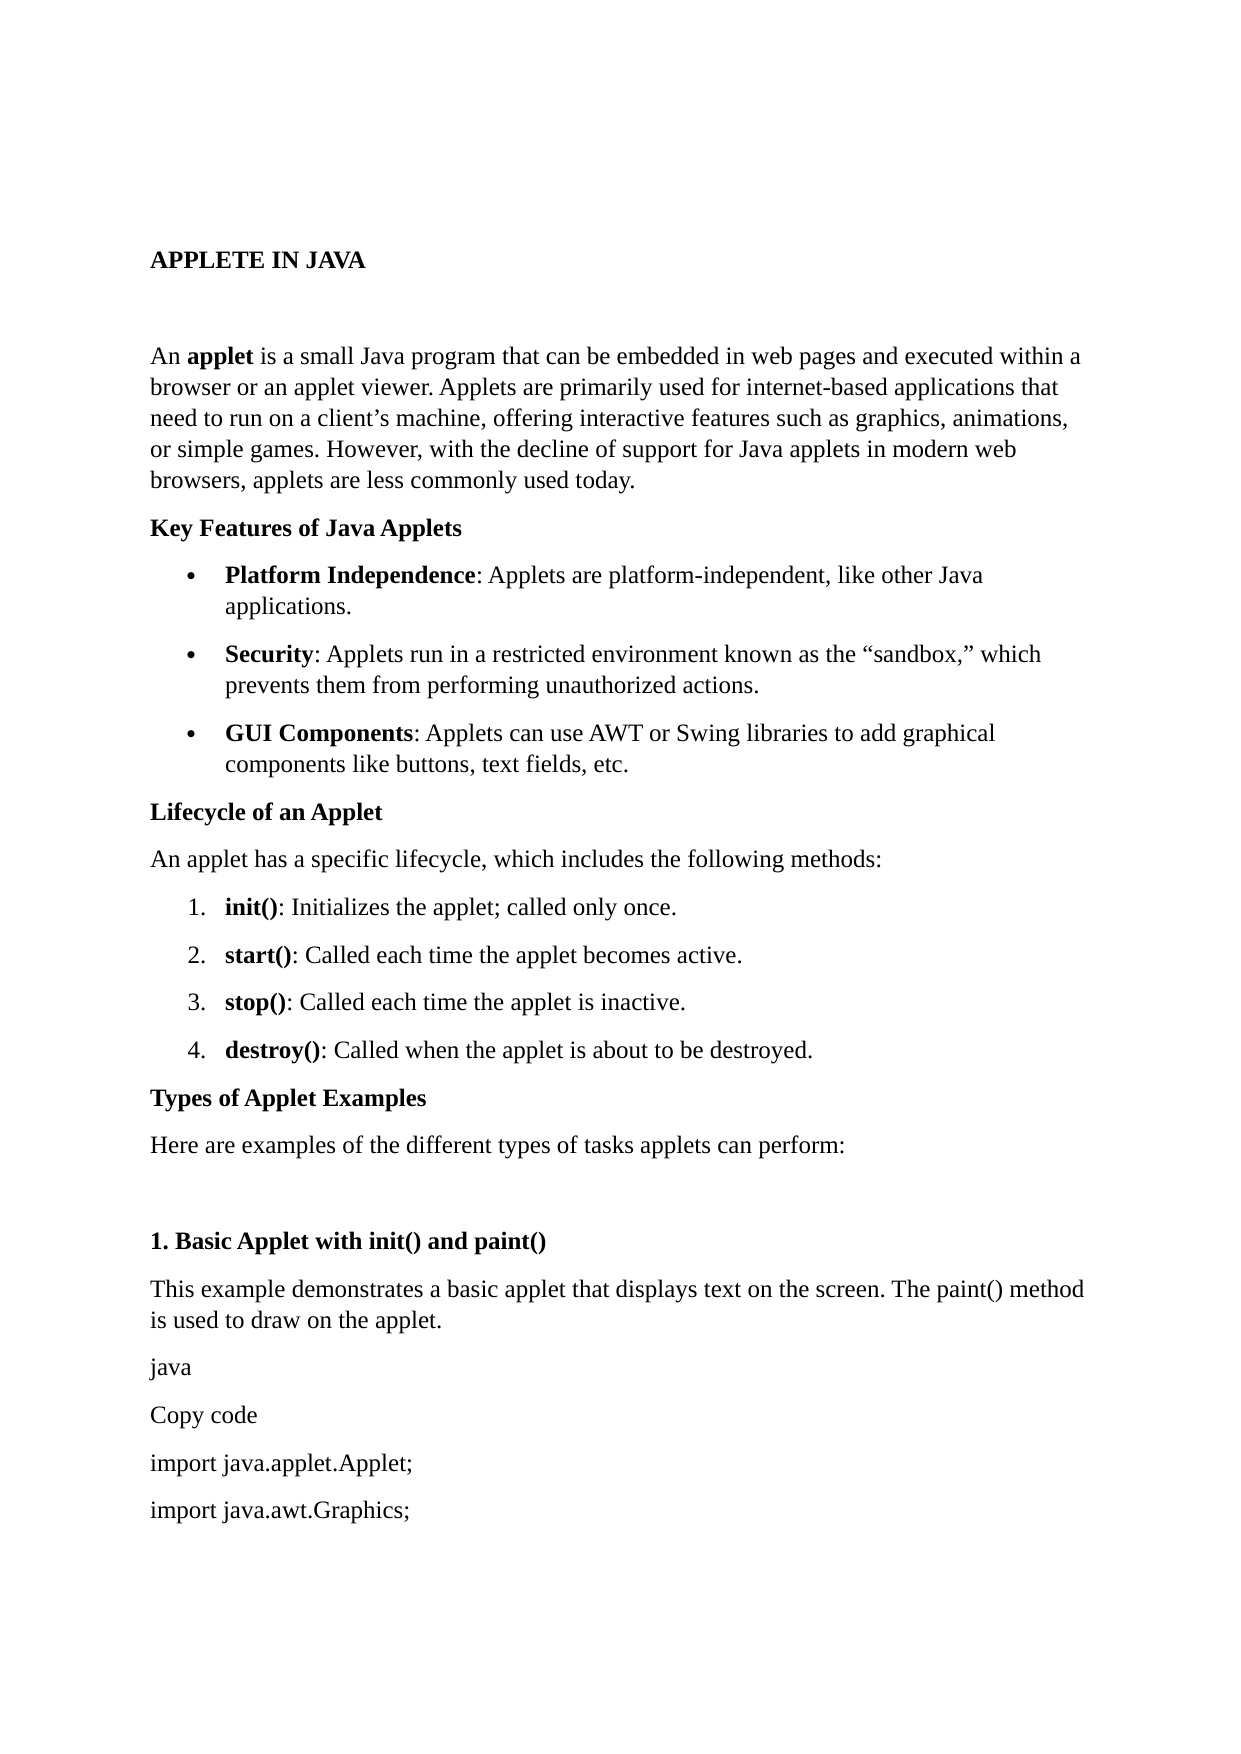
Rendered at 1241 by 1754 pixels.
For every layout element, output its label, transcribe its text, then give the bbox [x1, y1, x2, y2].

list init(): Initializes the applet; called only once. [187, 892, 1090, 921]
text 1. Basic Applet with init() and paint() [150, 1226, 1090, 1255]
text An applet has a specific lifecycle, which includes the following methods: [150, 844, 1090, 873]
text Lifecycle of an Applet [150, 797, 1090, 825]
list Platform Independence: Applets are platform-independent, like other Java applications. [187, 560, 1090, 620]
text This example demonstrates a basic applet that displays text on the screen. The paint() method is used to draw on the applet. [150, 1274, 1090, 1333]
text Copy code [150, 1400, 1090, 1429]
text APPLETE IN JAVA [150, 245, 1090, 274]
text Key Features of Java Applets [150, 513, 1090, 541]
text import java.awt.Graphics; [150, 1496, 1090, 1524]
list start(): Called each time the applet becomes active. [187, 940, 1090, 968]
text java [150, 1352, 1090, 1381]
text import java.applet.Applet; [150, 1448, 1090, 1477]
list Security: Applets run in a restricted environment known as the “sandbox,” which prevents them from performing unauthorized actions. [187, 639, 1090, 699]
list stop(): Called each time the applet is inactive. [187, 987, 1090, 1016]
list destroy(): Called when the applet is about to be destroyed. [187, 1035, 1090, 1064]
list GUI Components: Applets can use AWT or Swing libraries to add graphical components like buttons, text fields, etc. [187, 718, 1090, 778]
text An applet is a small Java program that can be embedded in web pages and executed within a browser or an applet viewer. Applets are primarily used for internet-based applications that need to run on a client’s machine, offering interactive features such as graphics, animations, or simple games. However, with the decline of support for Java applets in modern web browsers, applets are less commonly used today. [150, 341, 1090, 494]
text Types of Applet Examples [150, 1083, 1090, 1112]
text Here are examples of the different types of tasks applets can perform: [150, 1131, 1090, 1159]
